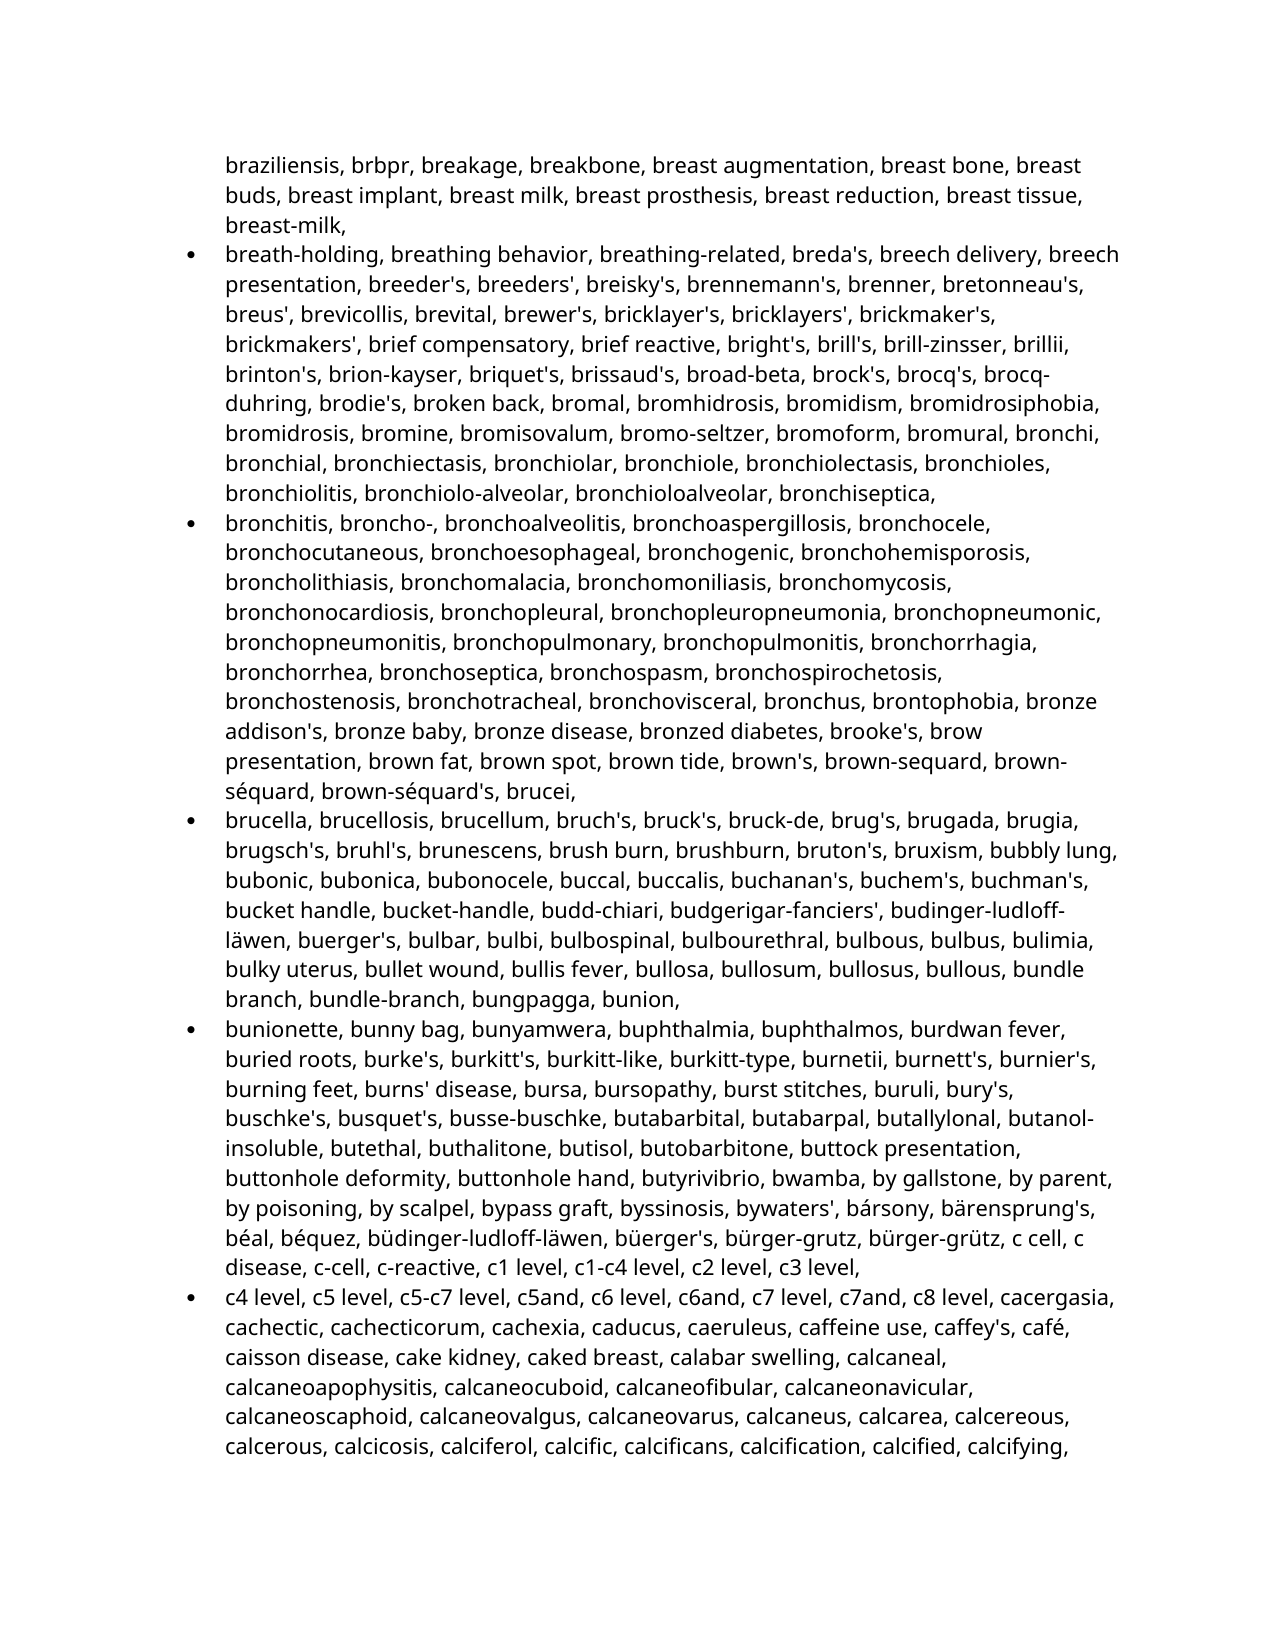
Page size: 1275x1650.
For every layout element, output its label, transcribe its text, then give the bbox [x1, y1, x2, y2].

list brucella, brucellosis, brucellum, bruch's, bruck's, bruck-de, brug's, brugada, brugia, brugsch's, bruhl's, brunescens, brush burn, brushburn, bruton's, bruxism, bubbly lung, bubonic, bubonica, bubonocele, buccal, buccalis, buchanan's, buchem's, buchman's, bucket handle, bucket-handle, budd-chiari, budgerigar-fanciers', budinger-ludloff-läwen, buerger's, bulbar, bulbi, bulbospinal, bulbourethral, bulbous, bulbus, bulimia, bulky uterus, bullet wound, bullis fever, bullosa, bullosum, bullosus, bullous, bundle branch, bundle-branch, bungpagga, bunion, [187, 805, 1125, 1014]
list bronchitis, broncho-, bronchoalveolitis, bronchoaspergillosis, bronchocele, bronchocutaneous, bronchoesophageal, bronchogenic, bronchohemisporosis, broncholithiasis, bronchomalacia, bronchomoniliasis, bronchomycosis, bronchonocardiosis, bronchopleural, bronchopleuropneumonia, bronchopneumonic, bronchopneumonitis, bronchopulmonary, bronchopulmonitis, bronchorrhagia, bronchorrhea, bronchoseptica, bronchospasm, bronchospirochetosis, bronchostenosis, bronchotracheal, bronchovisceral, bronchus, brontophobia, bronze addison's, bronze baby, bronze disease, bronzed diabetes, brooke's, brow presentation, brown fat, brown spot, brown tide, brown's, brown-sequard, brown-séquard, brown-séquard's, brucei, [187, 507, 1125, 805]
list bunionette, bunny bag, bunyamwera, buphthalmia, buphthalmos, burdwan fever, buried roots, burke's, burkitt's, burkitt-like, burkitt-type, burnetii, burnett's, burnier's, burning feet, burns' disease, bursa, bursopathy, burst stitches, buruli, bury's, buschke's, busquet's, busse-buschke, butabarbital, butabarpal, butallylonal, butanol-insoluble, butethal, buthalitone, butisol, butobarbitone, buttock presentation, buttonhole deformity, buttonhole hand, butyrivibrio, bwamba, by gallstone, by parent, by poisoning, by scalpel, bypass graft, byssinosis, bywaters', bársony, bärensprung's, béal, béquez, büdinger-ludloff-läwen, büerger's, bürger-grutz, bürger-grütz, c cell, c disease, c-cell, c-reactive, c1 level, c1-c4 level, c2 level, c3 level, [187, 1014, 1125, 1282]
list breath-holding, breathing behavior, breathing-related, breda's, breech delivery, breech presentation, breeder's, breeders', breisky's, brennemann's, brenner, bretonneau's, breus', brevicollis, brevital, brewer's, bricklayer's, bricklayers', brickmaker's, brickmakers', brief compensatory, brief reactive, bright's, brill's, brill-zinsser, brillii, brinton's, brion-kayser, briquet's, brissaud's, broad-beta, brock's, brocq's, brocq-duhring, brodie's, broken back, bromal, bromhidrosis, bromidism, bromidrosiphobia, bromidrosis, bromine, bromisovalum, bromo-seltzer, bromoform, bromural, bronchi, bronchial, bronchiectasis, bronchiolar, bronchiole, bronchiolectasis, bronchioles, bronchiolitis, bronchiolo-alveolar, bronchioloalveolar, bronchiseptica, [187, 239, 1125, 507]
